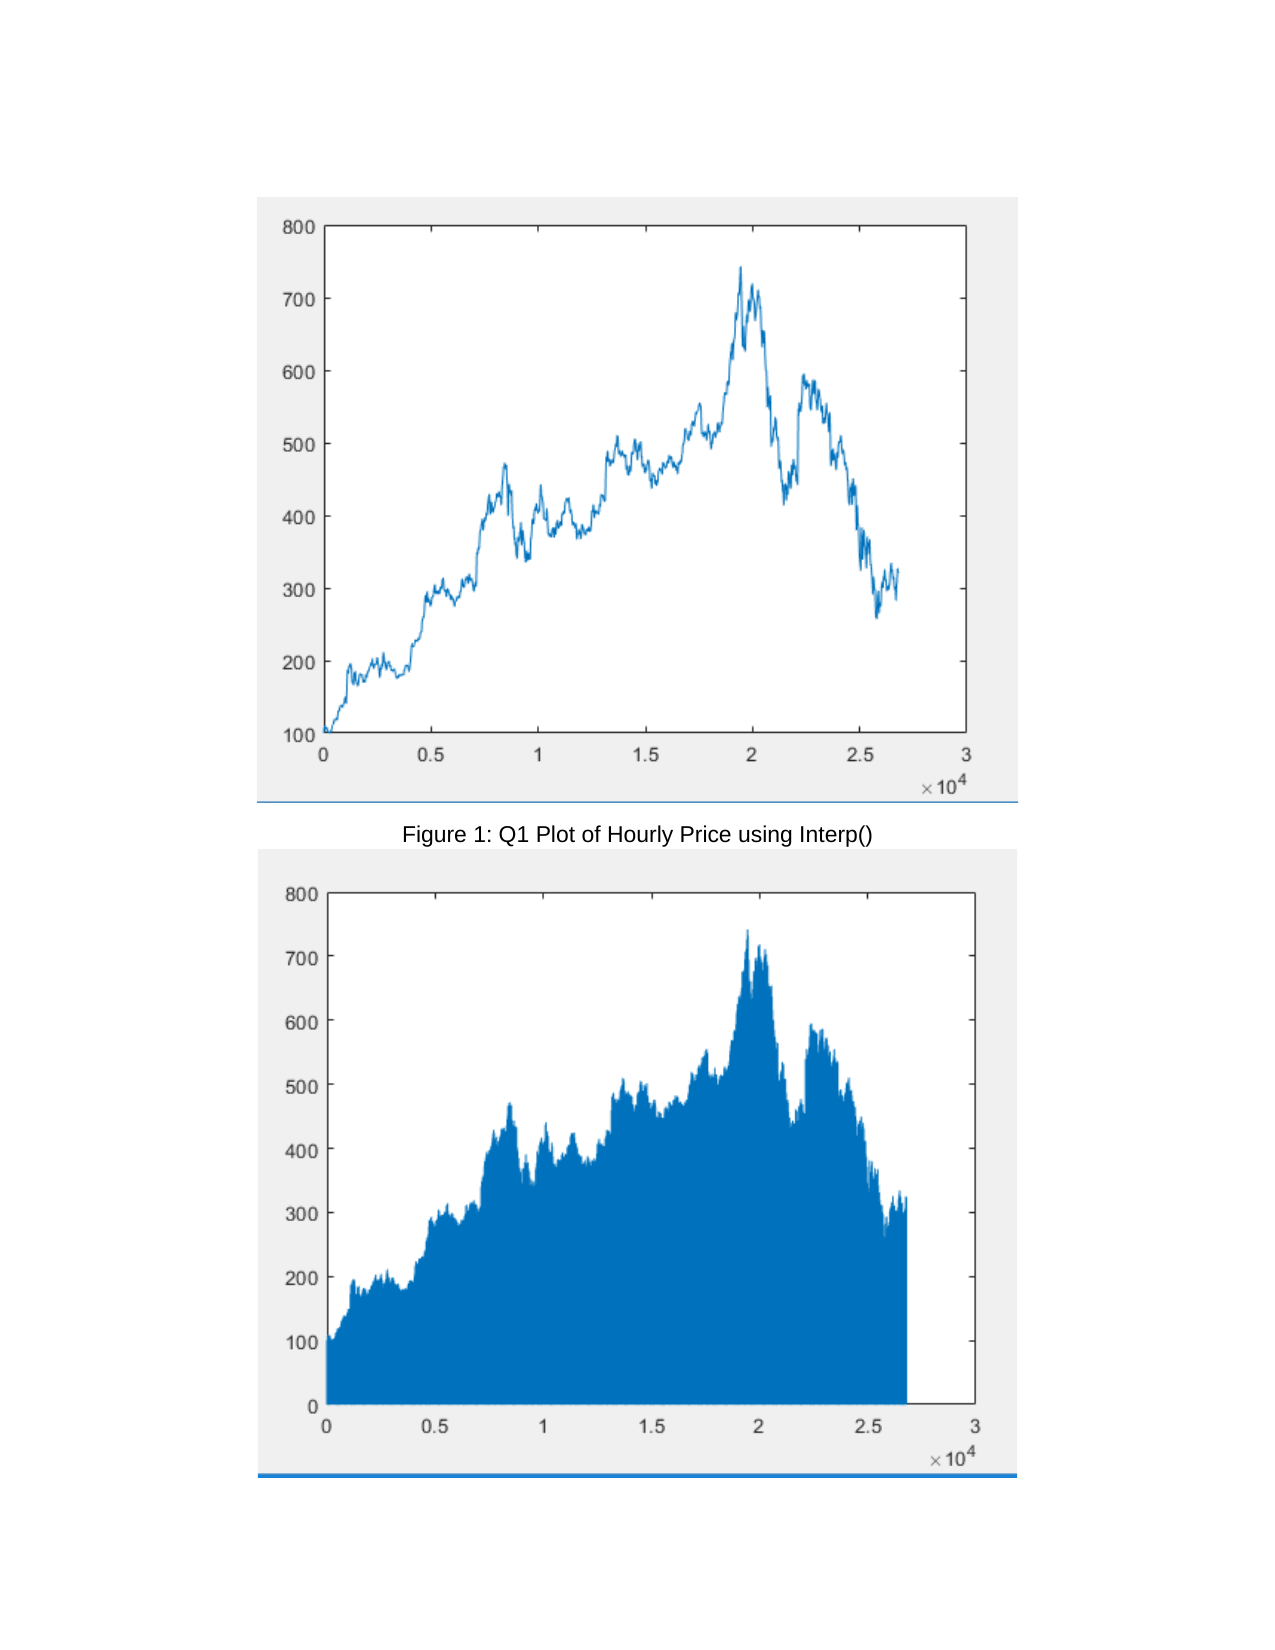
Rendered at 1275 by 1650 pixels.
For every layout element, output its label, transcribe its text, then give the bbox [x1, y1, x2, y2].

picture [256, 197, 1019, 803]
picture [257, 849, 1018, 1478]
